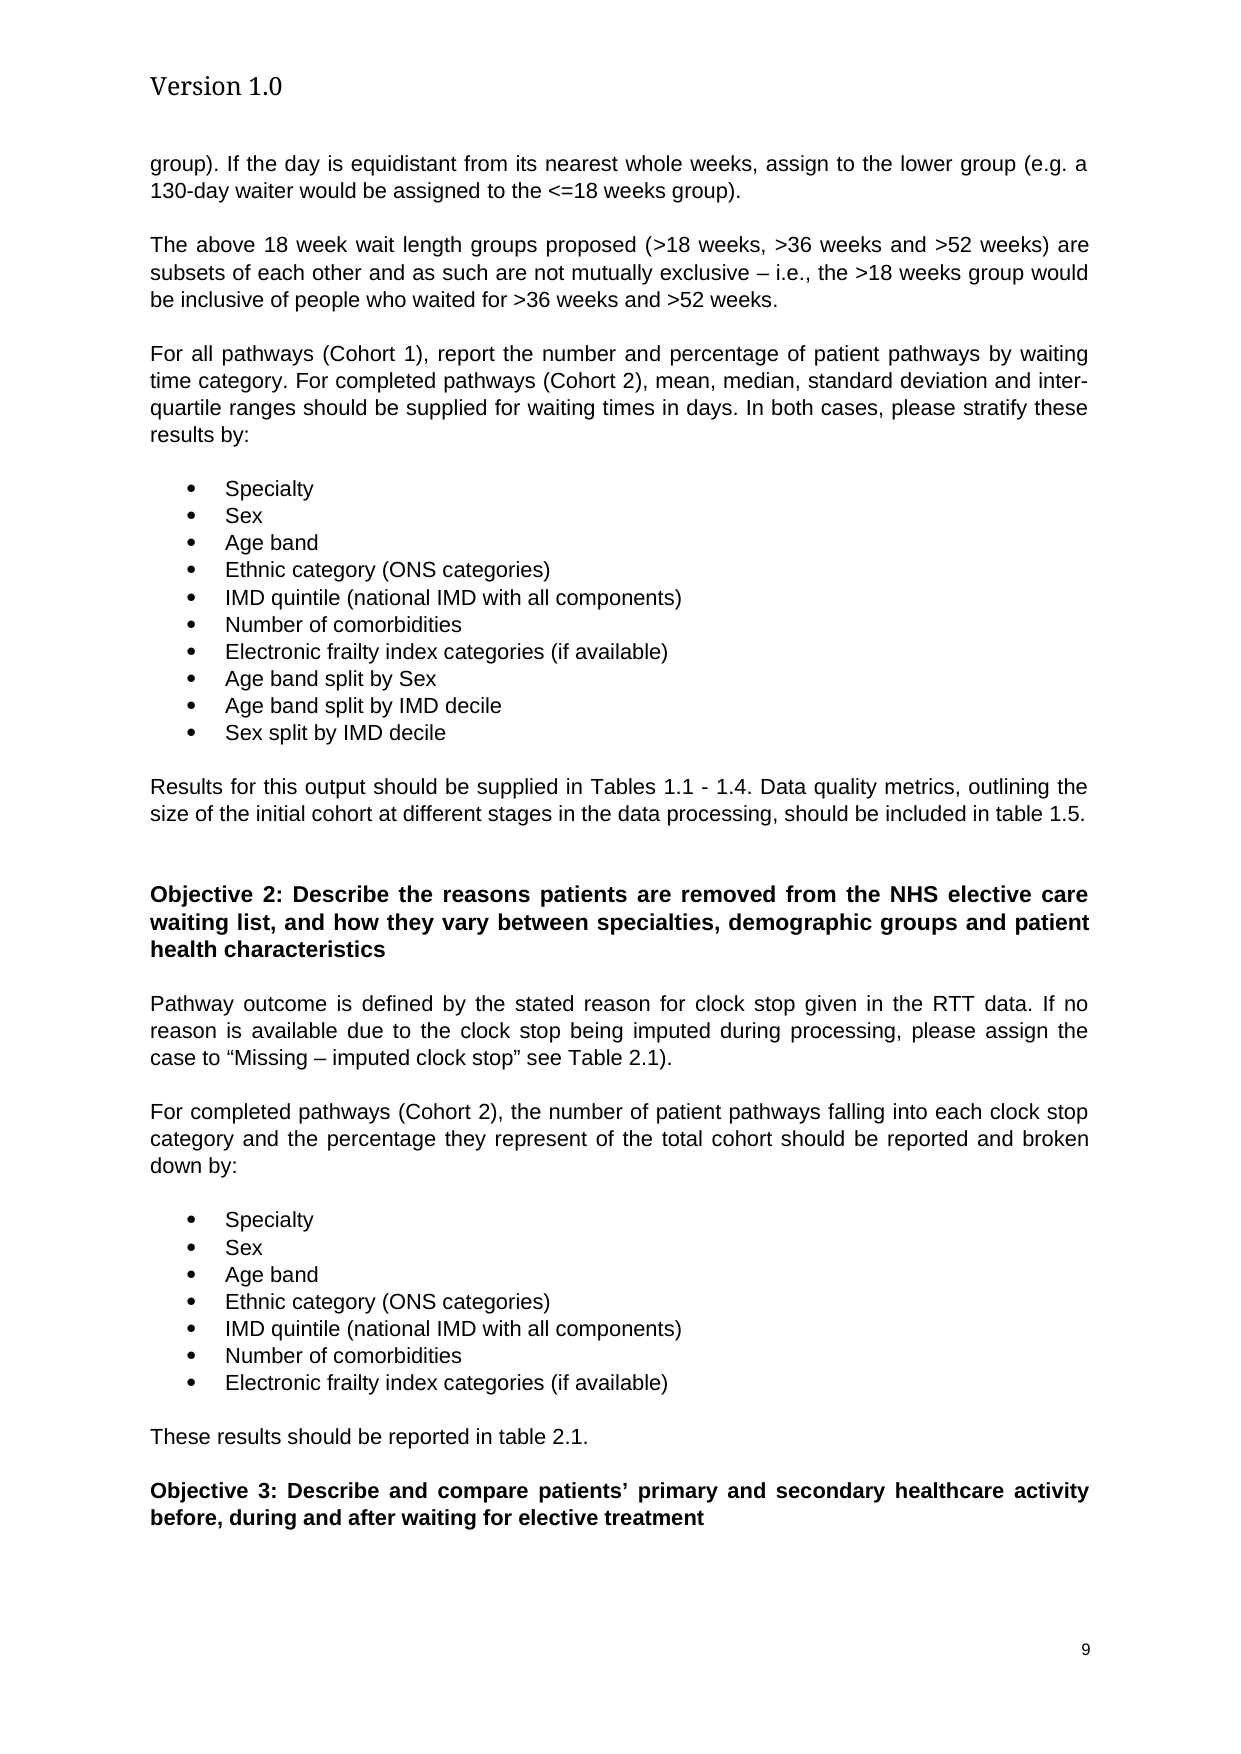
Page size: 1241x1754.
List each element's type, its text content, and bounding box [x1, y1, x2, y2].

list Ethnic category (ONS categories) [187, 1287, 1090, 1314]
list Age band [187, 1260, 1090, 1287]
list Number of comorbidities [187, 1342, 1090, 1369]
text For all pathways (Cohort 1), report the number and percentage of patient pathways by waiting time category. For completed pathways (Cohort 2), mean, median, standard deviation and inter-quartile ranges should be supplied for waiting times in days. In both cases, please stratify these results by: [150, 339, 1090, 448]
text These results should be reported in table 2.1. [150, 1423, 1090, 1450]
list Age band split by IMD decile [187, 692, 1090, 719]
list Specialty [187, 1206, 1090, 1233]
list Electronic frailty index categories (if available) [187, 1369, 1090, 1396]
list Sex [187, 502, 1090, 529]
list Specialty [187, 475, 1090, 502]
list Sex [187, 1233, 1090, 1260]
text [150, 150, 1090, 204]
text Objective 3: Describe and compare patients’ primary and secondary healthcare activity before, during and after waiting for elective treatment [150, 1503, 1090, 1531]
list IMD quintile (national IMD with all components) [187, 583, 1090, 610]
list IMD quintile (national IMD with all components) [187, 1314, 1090, 1342]
text Objective 2: Describe the reasons patients are removed from the NHS elective care waiting list, and how they vary between specialties, demographic groups and patient health characteristics [150, 881, 1090, 962]
text Pathway outcome is defined by the stated reason for clock stop given in the RTT data. If no reason is available due to the clock stop being imputed during processing, please assign the case to “Missing – imputed clock stop” see Table 2.1). [150, 1043, 1090, 1071]
text Results for this output should be supplied in Tables 1.1 - 1.4. Data quality metrics, outlining the size of the initial cohort at different stages in the data processing, should be included in table 1.5. [150, 773, 1090, 827]
list Age band split by Sex [187, 664, 1090, 692]
text The above 18 week wait length groups proposed (>18 weeks, >36 weeks and >52 weeks) are subsets of each other and as such are not mutually exclusive – i.e., the >18 weeks group would be inclusive of people who waited for >36 weeks and >52 weeks. [150, 231, 1090, 312]
list Sex split by IMD decile [187, 719, 1090, 746]
list Number of comorbidities [187, 610, 1090, 637]
list Age band [187, 529, 1090, 556]
text For completed pathways (Cohort 2), the number of patient pathways falling into each clock stop category and the percentage they represent of the total cohort should be reported and broken down by: [150, 1151, 1090, 1179]
list Electronic frailty index categories (if available) [187, 637, 1090, 664]
list Ethnic category (ONS categories) [187, 556, 1090, 583]
